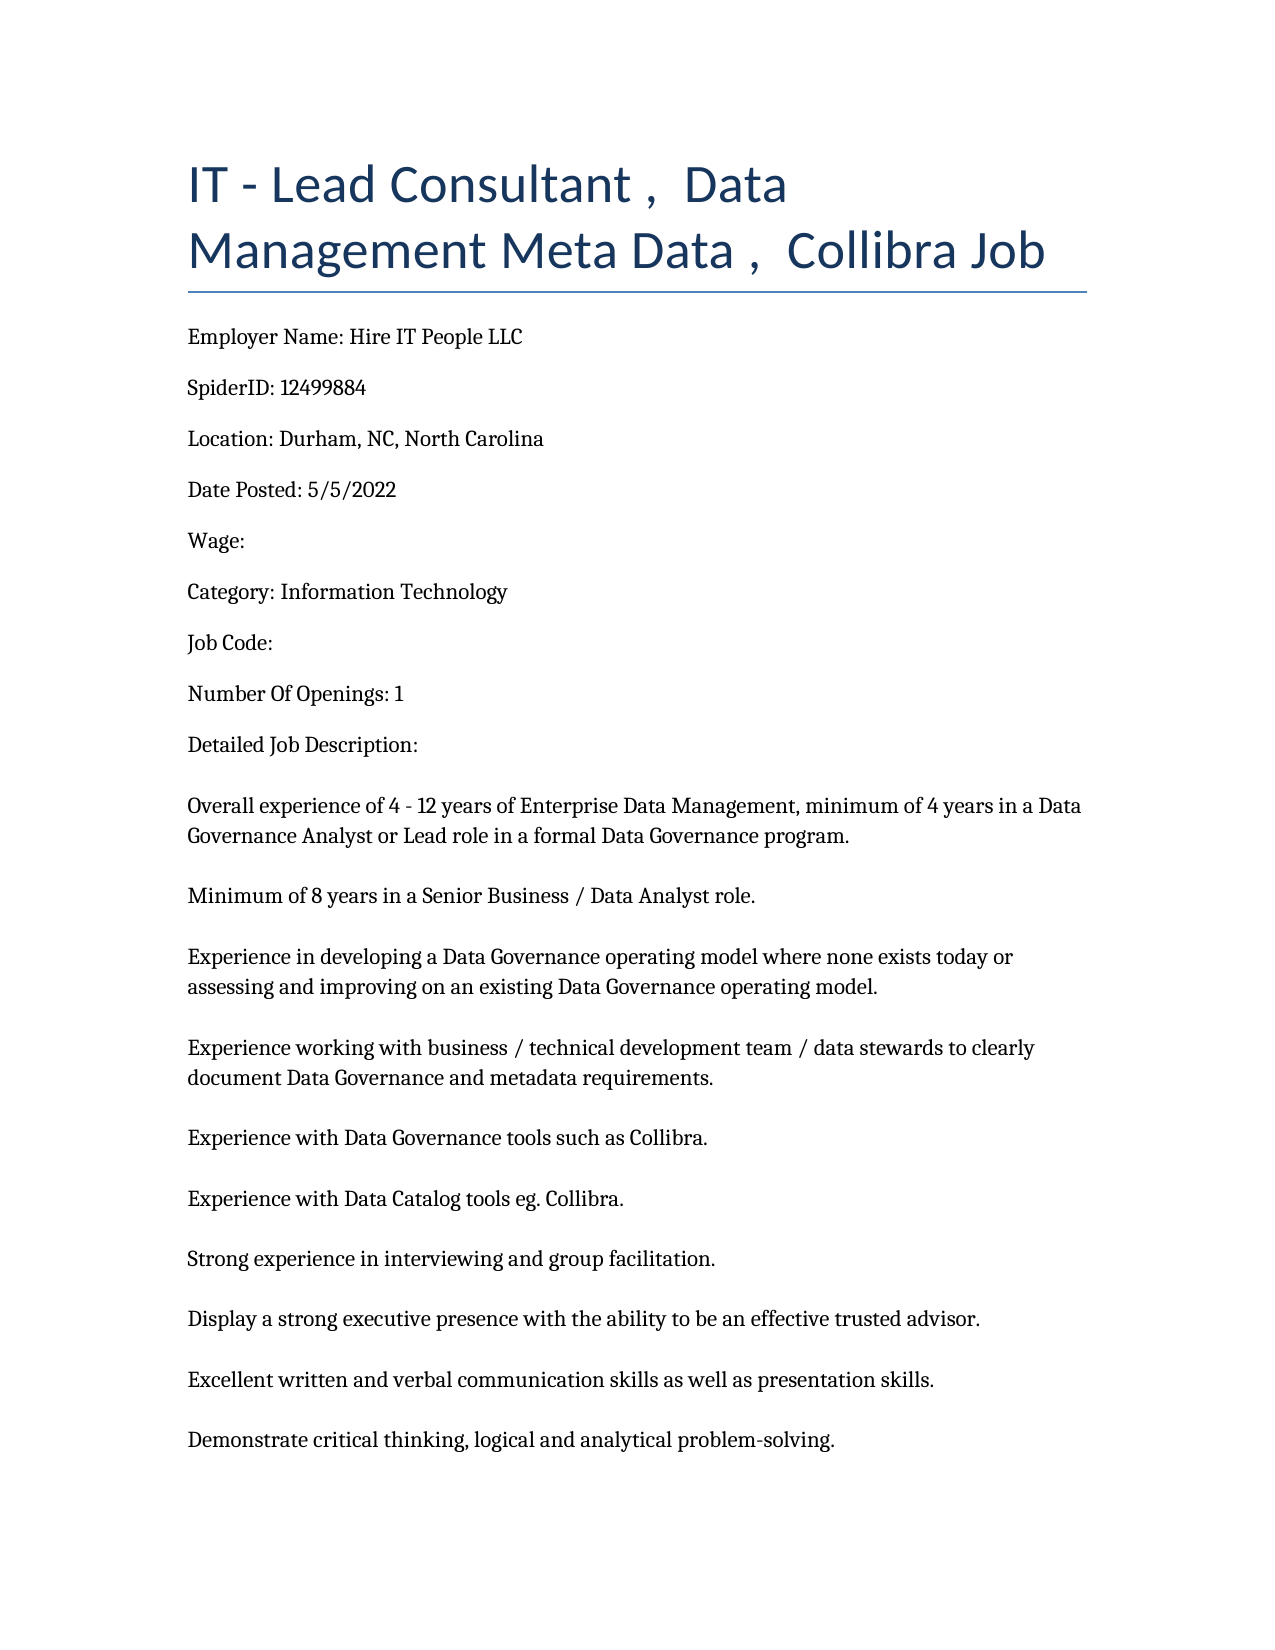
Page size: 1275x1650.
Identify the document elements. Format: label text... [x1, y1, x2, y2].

text Wage: [187, 528, 1087, 554]
text Date Posted: 5/5/2022 [187, 477, 1087, 503]
text SpiderID: 12499884 [187, 375, 1087, 401]
text Number Of Openings: 1 [187, 681, 1087, 708]
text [187, 732, 1087, 1484]
text Category: Information Technology [187, 579, 1087, 606]
text Location: Durham, NC, North Carolina [187, 426, 1087, 452]
title IT - Lead Consultant , Data Management Meta Data , Collibra Job [187, 150, 1087, 293]
text Employer Name: Hire IT People LLC [187, 324, 1087, 350]
text Job Code: [187, 630, 1087, 657]
